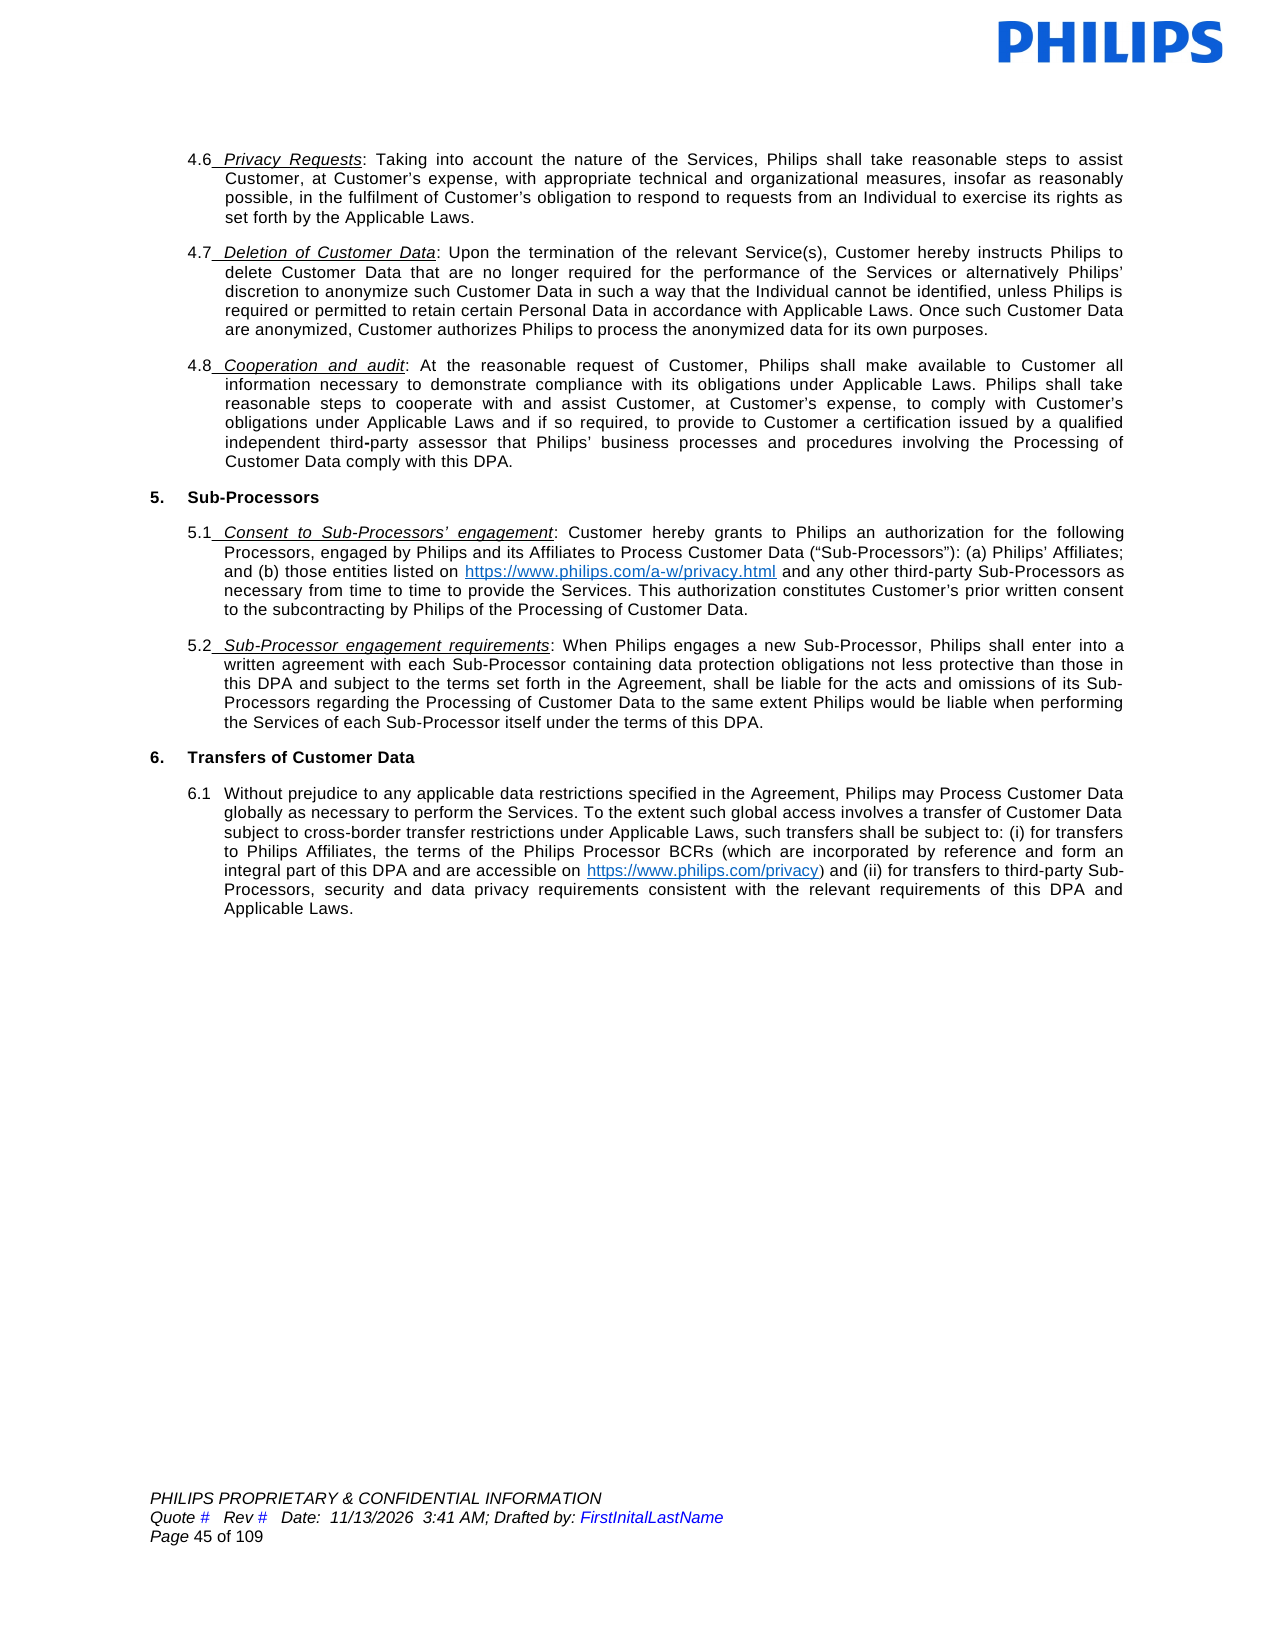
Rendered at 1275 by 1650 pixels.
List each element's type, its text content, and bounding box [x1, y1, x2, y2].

text Cooperation and audit: At the reasonable request of Customer, Philips shall make available to Customer all information necessary to demonstrate compliance with its obligations under Applicable Laws. Philips shall take reasonable steps to cooperate with and assist Customer, at Customer’s expense, to comply with Customer’s obligations under Applicable Laws and if so required, to provide to Customer a certification issued by a qualified independent third-party assessor that Philips’ business processes and procedures involving the Processing of Customer Data comply with this DPA. [187, 356, 1125, 471]
text Privacy Requests: Taking into account the nature of the Services, Philips shall take reasonable steps to assist Customer, at Customer’s expense, with appropriate technical and organizational measures, insofar as reasonably possible, in the fulfilment of Customer’s obligation to respond to requests from an Individual to exercise its rights as set forth by the Applicable Laws. [187, 150, 1125, 227]
text Sub-Processors [150, 487, 1125, 507]
text Sub-Processor engagement requirements: When Philips engages a new Sub-Processor, Philips shall enter into a written agreement with each Sub-Processor containing data protection obligations not less protective than those in this DPA and subject to the terms set forth in the Agreement, shall be liable for the acts and omissions of its Sub-Processors regarding the Processing of Customer Data to the same extent Philips would be liable when performing the Services of each Sub-Processor itself under the terms of this DPA. [187, 636, 1125, 732]
text Consent to Sub-Processors’ engagement: Customer hereby grants to Philips an authorization for the following Processors, engaged by Philips and its Affiliates to Process Customer Data (“Sub-Processors”): (a) Philips’ Affiliates; and (b) those entities listed on https://www.philips.com/a-w/privacy.html and any other third-party Sub-Processors as necessary from time to time to provide the Services. This authorization constitutes Customer’s prior written consent to the subcontracting by Philips of the Processing of Customer Data. [187, 523, 1125, 619]
list 6.1 Without prejudice to any applicable data restrictions specified in the Agreement, Philips may Process Customer Data globally as necessary to perform the Services. To the extent such global access involves a transfer of Customer Data subject to cross-border transfer restrictions under Applicable Laws, such transfers shall be subject to: (i) for transfers to Philips Affiliates, the terms of the Philips Processor BCRs (which are incorporated by reference and form an integral part of this DPA and are accessible on https://www.philips.com/privacy) and (ii) for transfers to third-party Sub-Processors, security and data privacy requirements consistent with the relevant requirements of this DPA and Applicable Laws. [187, 784, 1125, 918]
text Transfers of Customer Data [150, 748, 1125, 767]
picture [998, 21, 1223, 63]
text Deletion of Customer Data: Upon the termination of the relevant Service(s), Customer hereby instructs Philips to delete Customer Data that are no longer required for the performance of the Services or alternatively Philips’ discretion to anonymize such Customer Data in such a way that the Individual cannot be identified, unless Philips is required or permitted to retain certain Personal Data in accordance with Applicable Laws. Once such Customer Data are anonymized, Customer authorizes Philips to process the anonymized data for its own purposes. [187, 243, 1125, 339]
